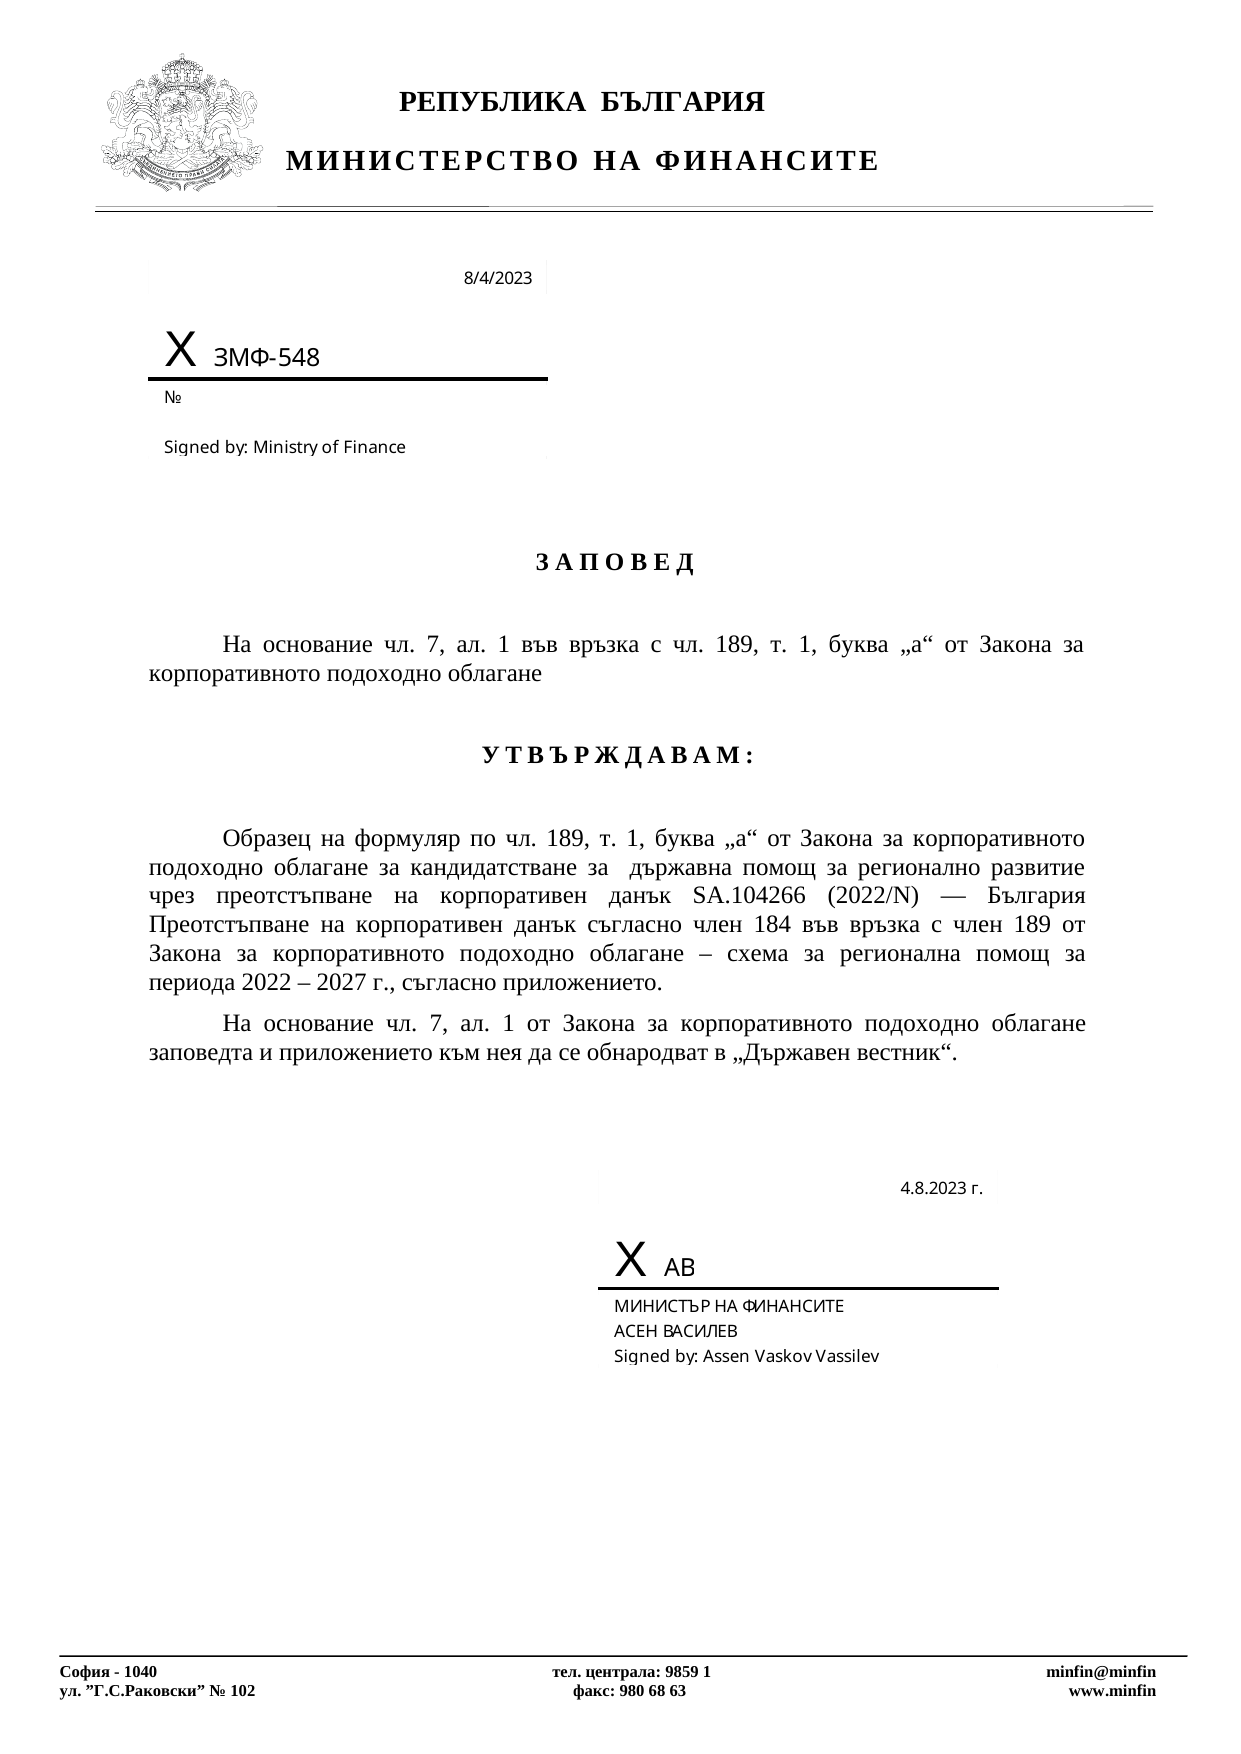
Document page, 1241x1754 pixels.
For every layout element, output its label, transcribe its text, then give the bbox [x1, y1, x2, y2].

text На основание чл. 7, ал. 1 от Закона за корпоративното подоходно облагане заповедта и приложението към нея да се обнародват в „Държавен вестник“. [148, 1008, 1087, 1066]
text УТВЪРЖДАВАМ: [148, 741, 1087, 769]
text З А П О В Е Д [148, 547, 1081, 576]
text На основание чл. 7, ал. 1 във връзка с чл. 189, т. 1, буква „а“ от Закона за корпоративното подоходно облагане [148, 629, 1087, 687]
text Образец на формуляр по чл. 189, т. 1, буква „а“ от Закона за корпоративното подоходно облагане за кандидатстване за държавна помощ за регионално развитие чрез преотстъпване на корпоративен данък SA.104266 (2022/N) — България Преотстъпване на корпоративен данък съгласно член 184 във връзка с член 189 от Закона за корпоративното подоходно облагане – схема за регионална помощ за периода 2022 – 2027 г., съгласно приложението. [148, 823, 1087, 996]
